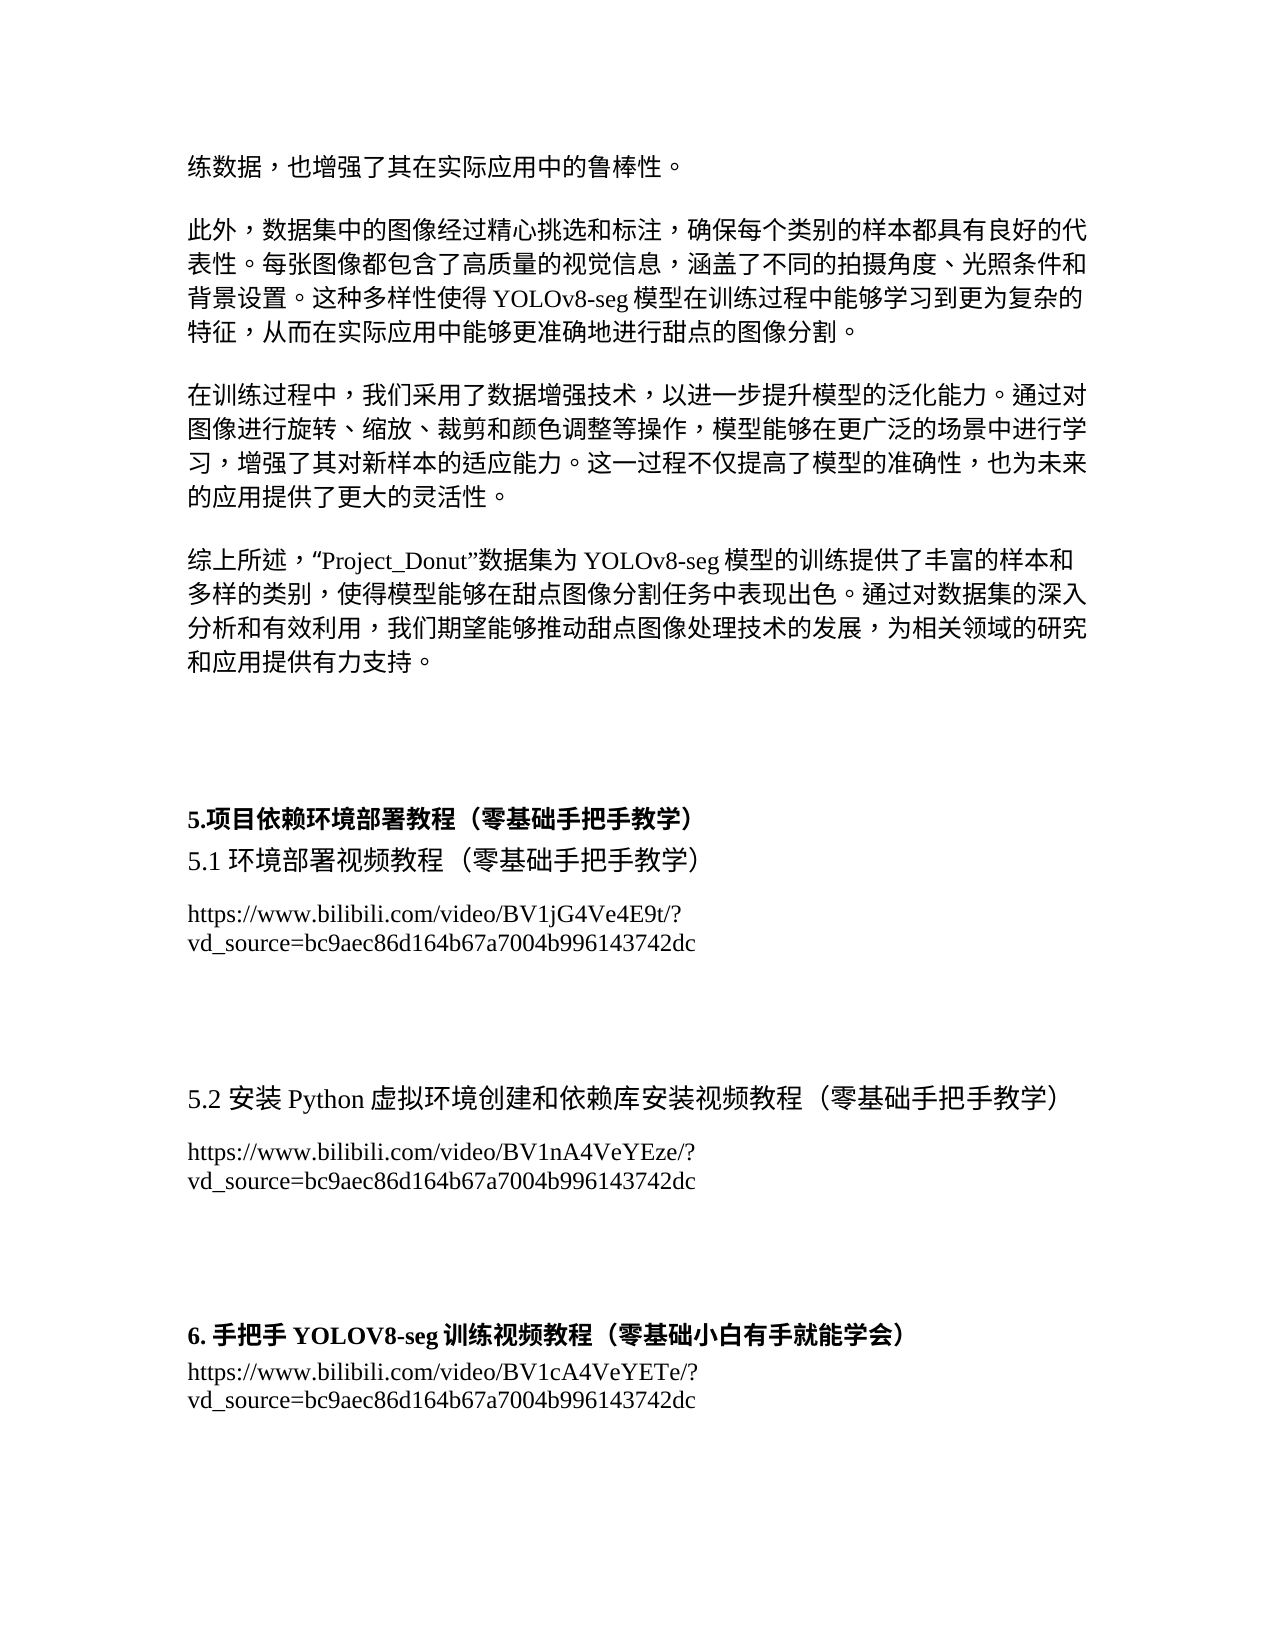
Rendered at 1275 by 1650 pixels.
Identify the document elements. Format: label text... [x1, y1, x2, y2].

text 5.1 环境部署视频教程（零基础手把手教学） [187, 841, 1087, 878]
subtitle 6. 手把手YOLOV8-seg训练视频教程（零基础小白有手就能学会） [187, 1317, 1087, 1351]
text https://www.bilibili.com/video/BV1cA4VeYETe/?vd_source=bc9aec86d164b67a7004b996143742dc [187, 1357, 1087, 1414]
subtitle 5.项目依赖环境部署教程（零基础手把手教学） [187, 802, 1087, 836]
text 5.2 安装Python虚拟环境创建和依赖库安装视频教程（零基础手把手教学） [187, 1079, 1087, 1116]
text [187, 150, 1087, 679]
text https://www.bilibili.com/video/BV1jG4Ve4E9t/?vd_source=bc9aec86d164b67a7004b996143742dc [187, 899, 1087, 956]
text https://www.bilibili.com/video/BV1nA4VeYEze/?vd_source=bc9aec86d164b67a7004b996143742dc [187, 1137, 1087, 1194]
